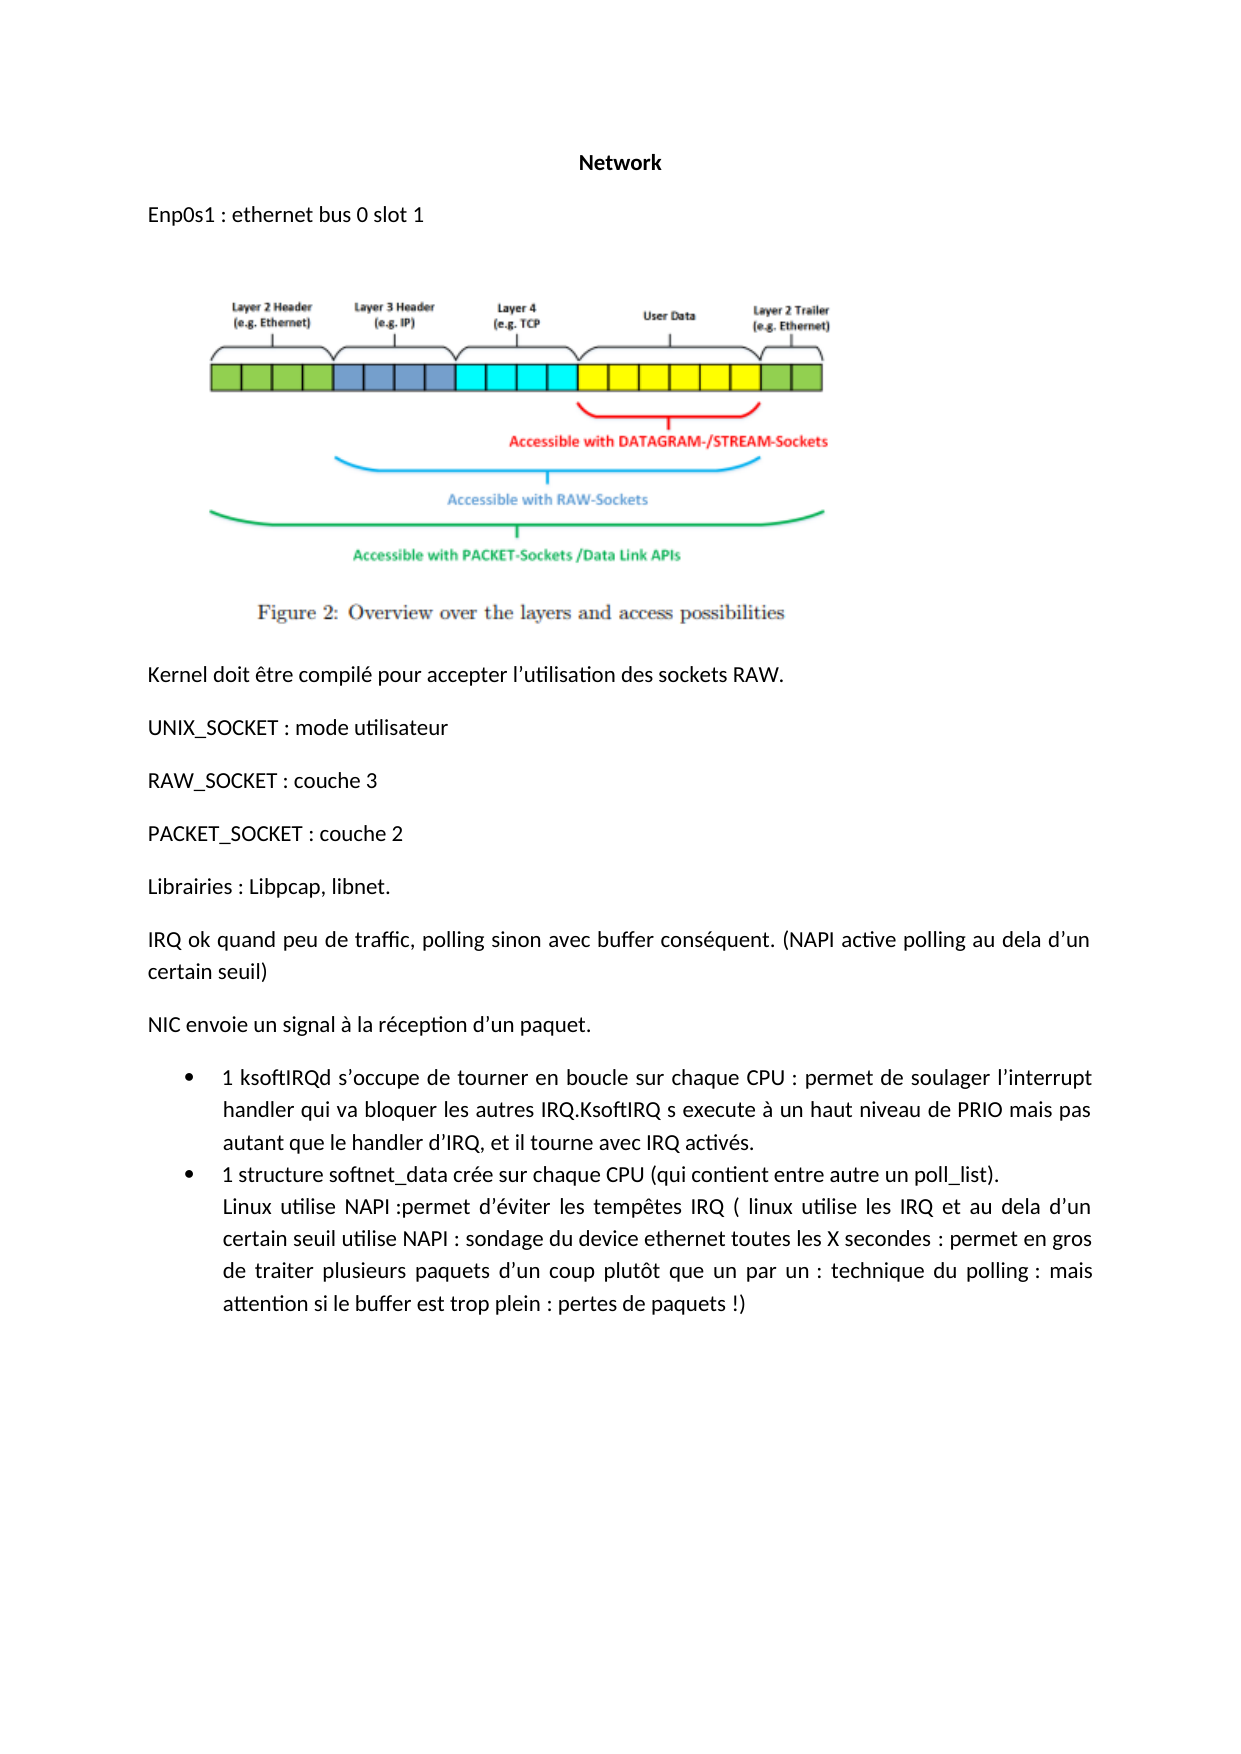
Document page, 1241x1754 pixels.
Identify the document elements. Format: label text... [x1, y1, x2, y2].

text Librairies : Libpcap, libnet. [148, 872, 1093, 900]
text Enp0s1 : ethernet bus 0 slot 1 [148, 201, 1093, 229]
text Kernel doit être compilé pour accepter l’utilisation des sockets RAW. [148, 660, 1093, 688]
text IRQ ok quand peu de traffic, polling sinon avec buffer conséquent. (NAPI active polling au dela d’un certain seuil) [148, 925, 1093, 985]
list Linux utilise NAPI :permet d’éviter les tempêtes IRQ ( linux utilise les IRQ et au dela d’un certain seuil utilise NAPI : sondage du device ethernet toutes les X secondes : permet en gros de traiter plusieurs paquets d’un coup plutôt que un par un : technique du polling : mais attention si le buffer est trop plein : pertes de paquets !) [223, 1192, 1093, 1317]
text NIC envoie un signal à la réception d’un paquet. [148, 1010, 1093, 1038]
text UNIX_SOCKET : mode utilisateur [148, 713, 1093, 741]
picture [147, 253, 964, 635]
list 1 structure softnet_data crée sur chaque CPU (qui contient entre autre un poll_list). [185, 1160, 1093, 1188]
text Network [148, 148, 1093, 176]
text RAW_SOCKET : couche 3 [148, 766, 1093, 794]
list 1 ksoftIRQd s’occupe de tourner en boucle sur chaque CPU : permet de soulager l’interrupt handler qui va bloquer les autres IRQ.KsoftIRQ s execute à un haut niveau de PRIO mais pas autant que le handler d’IRQ, et il tourne avec IRQ activés. [185, 1063, 1093, 1156]
text PACKET_SOCKET : couche 2 [148, 819, 1093, 847]
